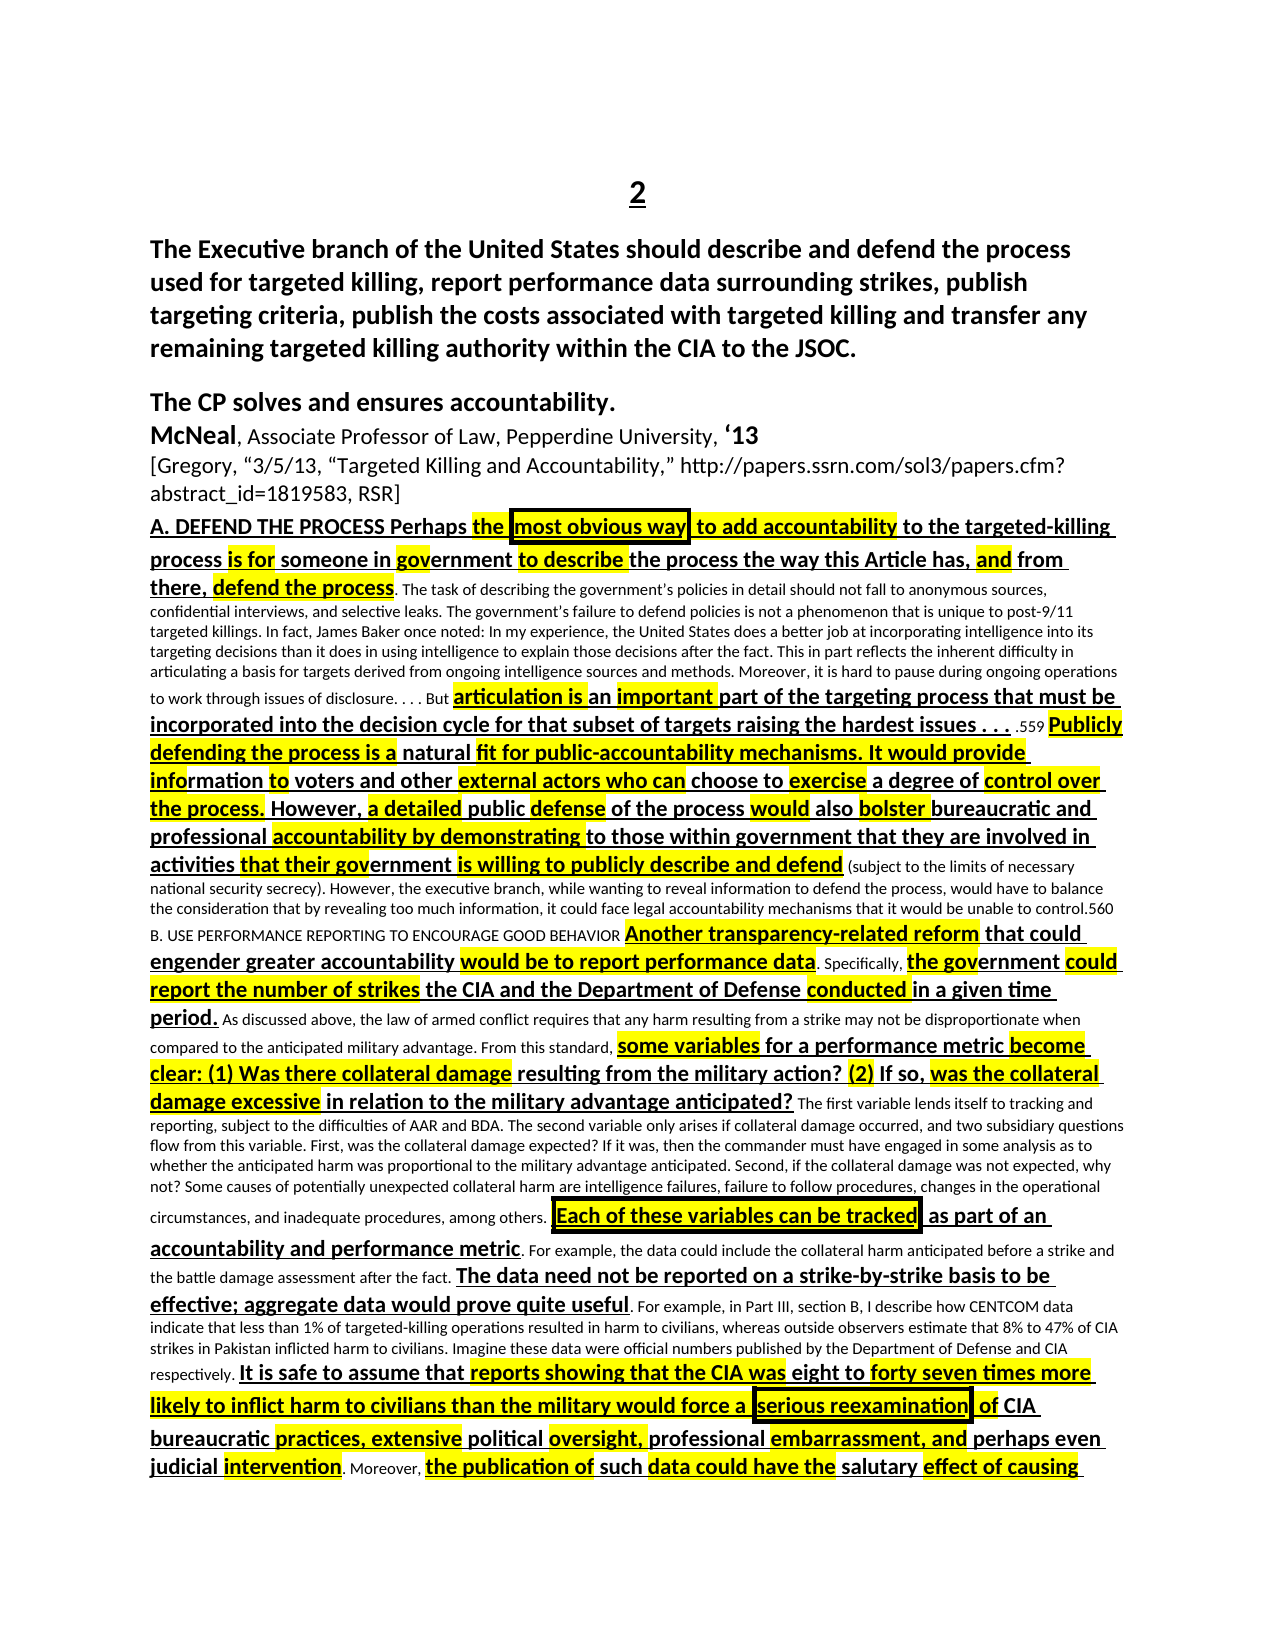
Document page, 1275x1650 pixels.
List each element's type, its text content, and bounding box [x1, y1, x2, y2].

subtitle 2 [150, 171, 1125, 212]
subtitle The CP solves and ensures accountability. [150, 385, 1125, 418]
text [150, 507, 1125, 1480]
text [Gregory, “3/5/13, “Targeted Killing and Accountability,” http://papers.ssrn.com/sol3/papers.cfm?abstract_id=1819583, RSR] [150, 451, 1125, 507]
text McNeal, Associate Professor of Law, Pepperdine University, ‘13 [150, 418, 1125, 451]
subtitle The Executive branch of the United States should describe and defend the process used for targeted killing, report performance data surrounding strikes, publish targeting criteria, publish the costs associated with targeted killing and transfer any remaining targeted killing authority within the CIA to the JSOC. [150, 232, 1125, 364]
